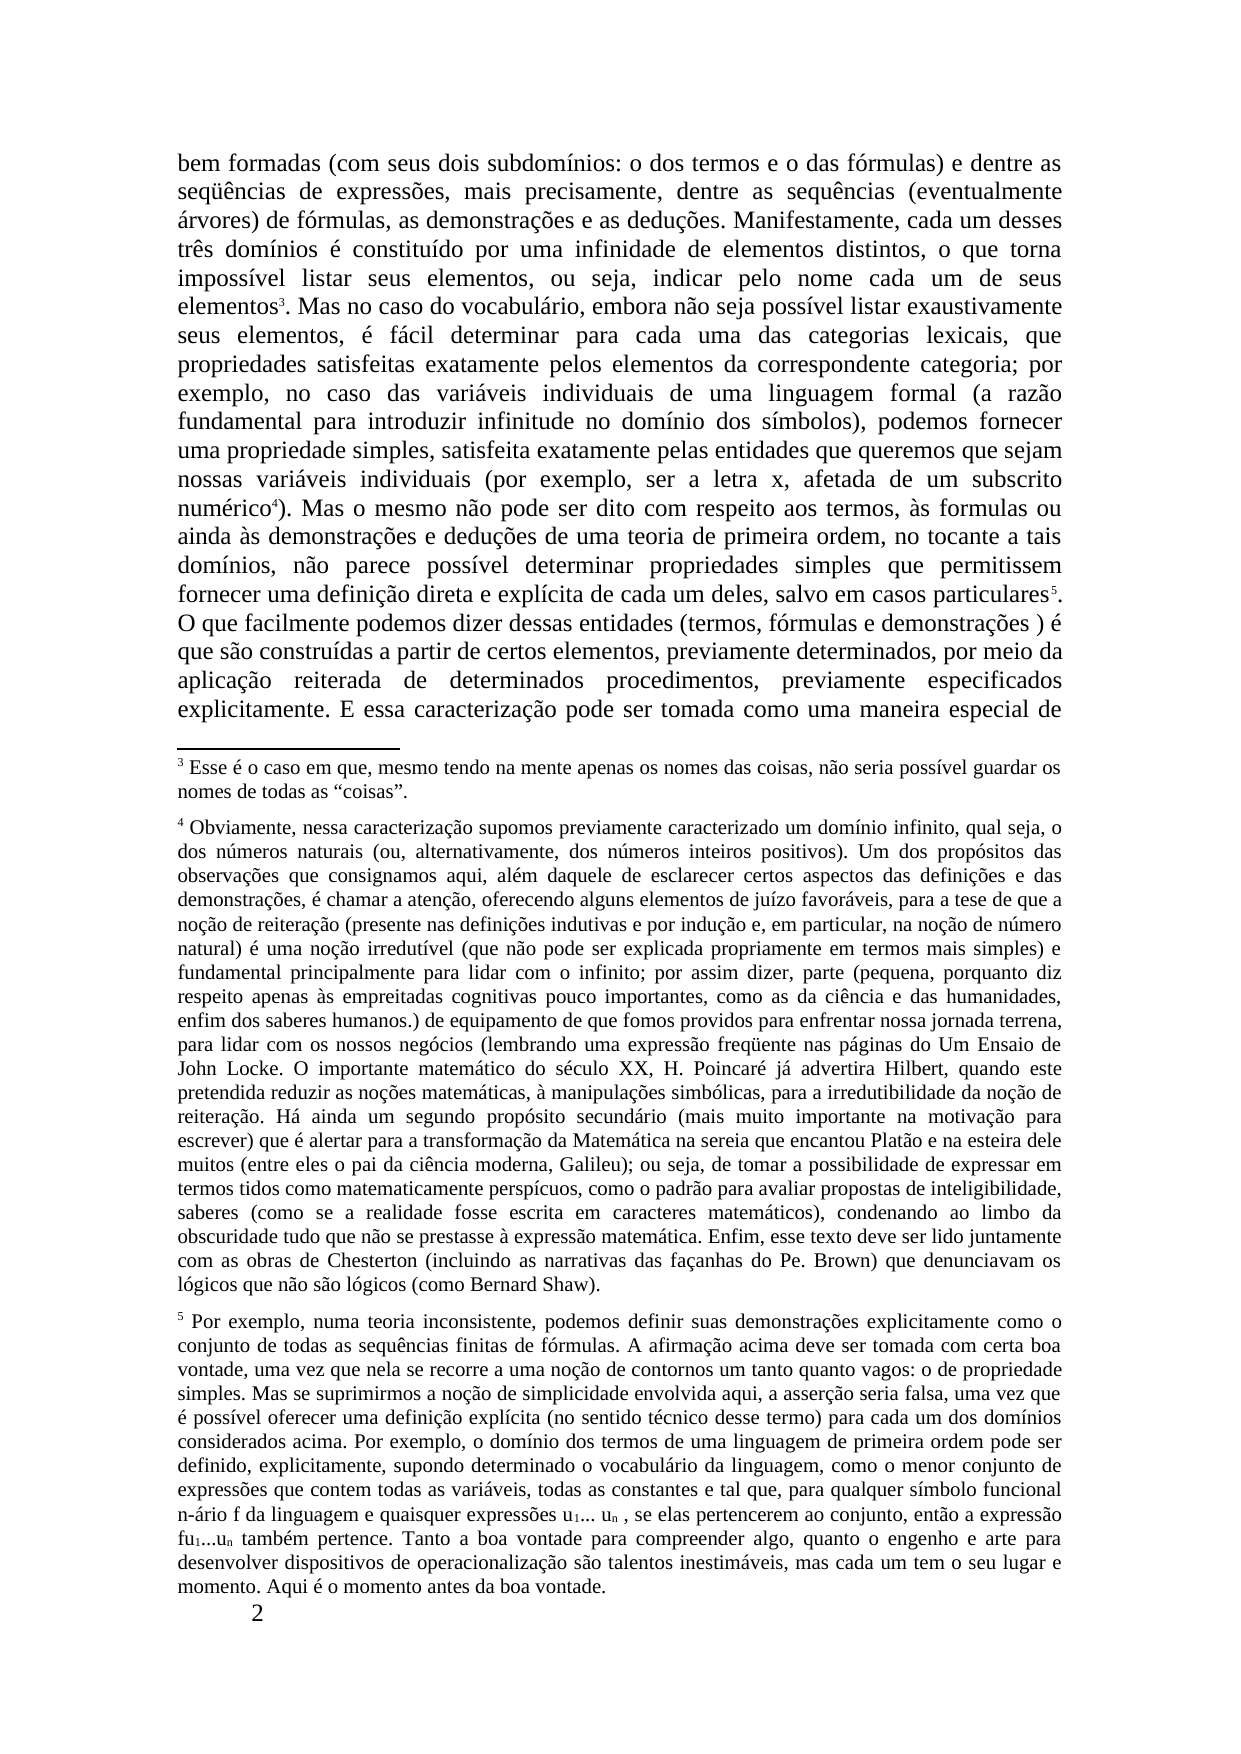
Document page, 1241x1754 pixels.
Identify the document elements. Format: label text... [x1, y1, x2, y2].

text Na caracterização dos sistemas formais introduzidos na Lógica Quantificacional são considerados três domínios básicos de entidades: o dos símbolos (distribuídos em diferentes categorias lexicais, formando os vocabulários das linguagens), o das expressões (isto é, de sequências de símbolos) e o das sequências (eventualmente, árvores) de expressões. De maneira mais precisa, no tocante a cada um dos dois últimos domínios, isola-se uma parte deles: dentre as expressões, aquelas que são expressões bem formadas (com seus dois subdomínios: o dos termos e o das fórmulas) e dentre as seqüências de expressões, mais precisamente, dentre as sequências (eventualmente árvores) de fórmulas, as demonstrações e as deduções. Manifestamente, cada um desses três domínios é constituído por uma infinidade de elementos distintos, o que torna impossível listar seus elementos, ou seja, indicar pelo nome cada um de seus elementos. Mas no caso do vocabulário, embora não seja possível listar exaustivamente seus elementos, é fácil determinar para cada uma das categorias lexicais, que propriedades satisfeitas exatamente pelos elementos da correspondente categoria; por exemplo, no caso das variáveis individuais de uma linguagem formal (a razão fundamental para introduzir infinitude no domínio dos símbolos), podemos fornecer uma propriedade simples, satisfeita exatamente pelas entidades que queremos que sejam nossas variáveis individuais (por exemplo, ser a letra x, afetada de um subscrito numérico). Mas o mesmo não pode ser dito com respeito aos termos, às formulas ou ainda às demonstrações e deduções de uma teoria de primeira ordem, no tocante a tais domínios, não parece possível determinar propriedades simples que permitissem fornecer uma definição direta e explícita de cada um deles, salvo em casos particulares. O que facilmente podemos dizer dessas entidades (termos, fórmulas e demonstrações ) é que são construídas a partir de certos elementos, previamente determinados, por meio da aplicação reiterada de determinados procedimentos, previamente especificados explicitamente. E essa caracterização pode ser tomada como uma maneira especial de definir, nem listando os elementos, nem dando uma propriedade comum a todos eles, mas sim, apresentando os objetos tidos por simples do domínio (as constantes e variáveis, no caso dos termos; as fórmulas atômicas, no caso das fórmulas; e os axiomas – alternativamente, suposições, no caso das demonstrações) e oferecendo procedimentos para gerar novos elementos do respectivo domínio a partir de elementos previamente gerados (a adjunção de um símbolo funcional de grau n a uma seqüência constituída por n termos previamente formados, no caso dos termos; as operações sintáticas de conjunção, disjunção, condicionar e quantificar universal ou existencialmente, no caso das fórmulas; e as regras de inferência, no caso das demonstrações). Essas definições ilustram um método de definição muito valioso para o desenvolvimento de teorias matemáticas, conhecido pela alcunha de definições indutivas (ou, às vezes chamadas de definições recursivas). [177, 148, 1063, 723]
